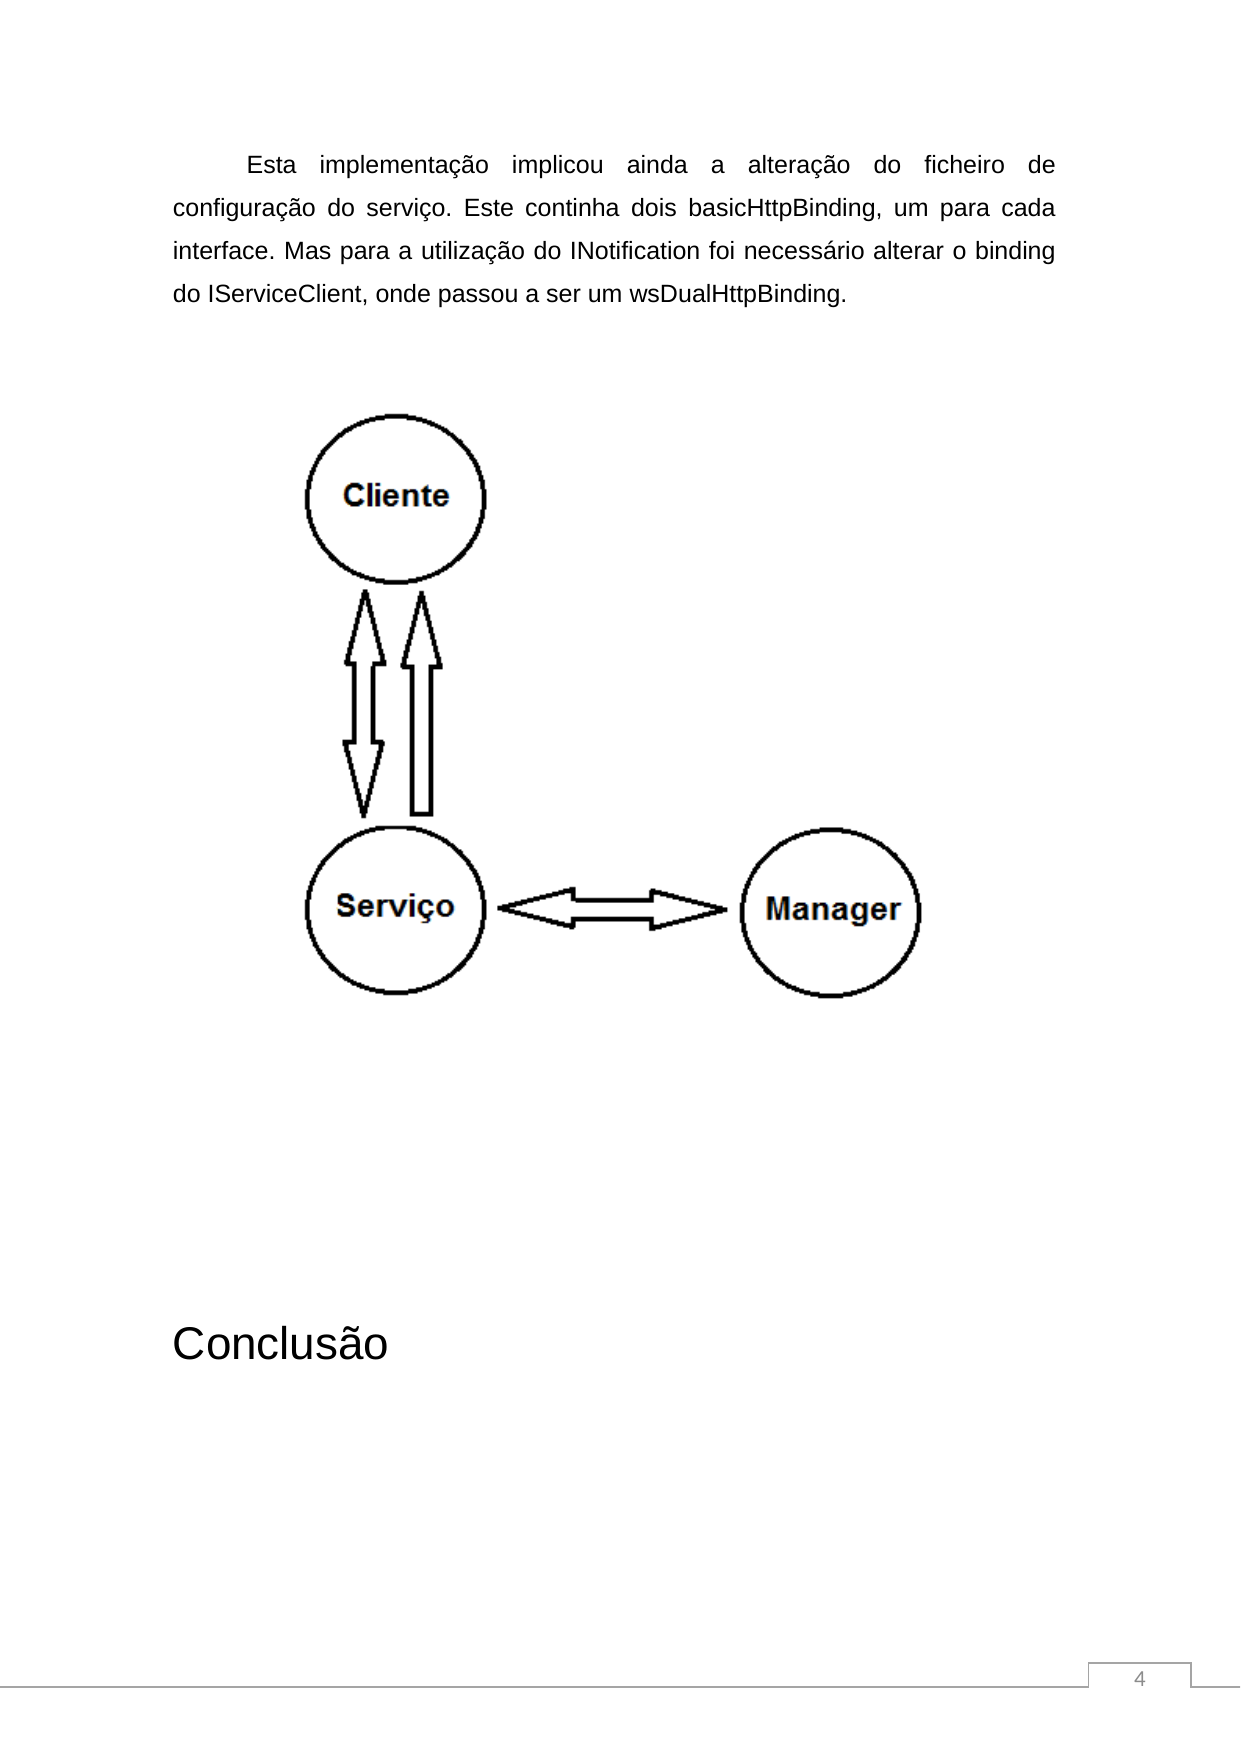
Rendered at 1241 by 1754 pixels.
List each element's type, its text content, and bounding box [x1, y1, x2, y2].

picture [299, 408, 931, 1022]
text Esta implementação implicou ainda a alteração do ficheiro de configuração do serviço. Este continha dois basicHttpBinding, um para cada interface. Mas para a utilização do INotification foi necessário alterar o binding do IServiceClient, onde passou a ser um wsDualHttpBinding. [173, 150, 1057, 308]
subtitle Conclusão [173, 1316, 1057, 1369]
